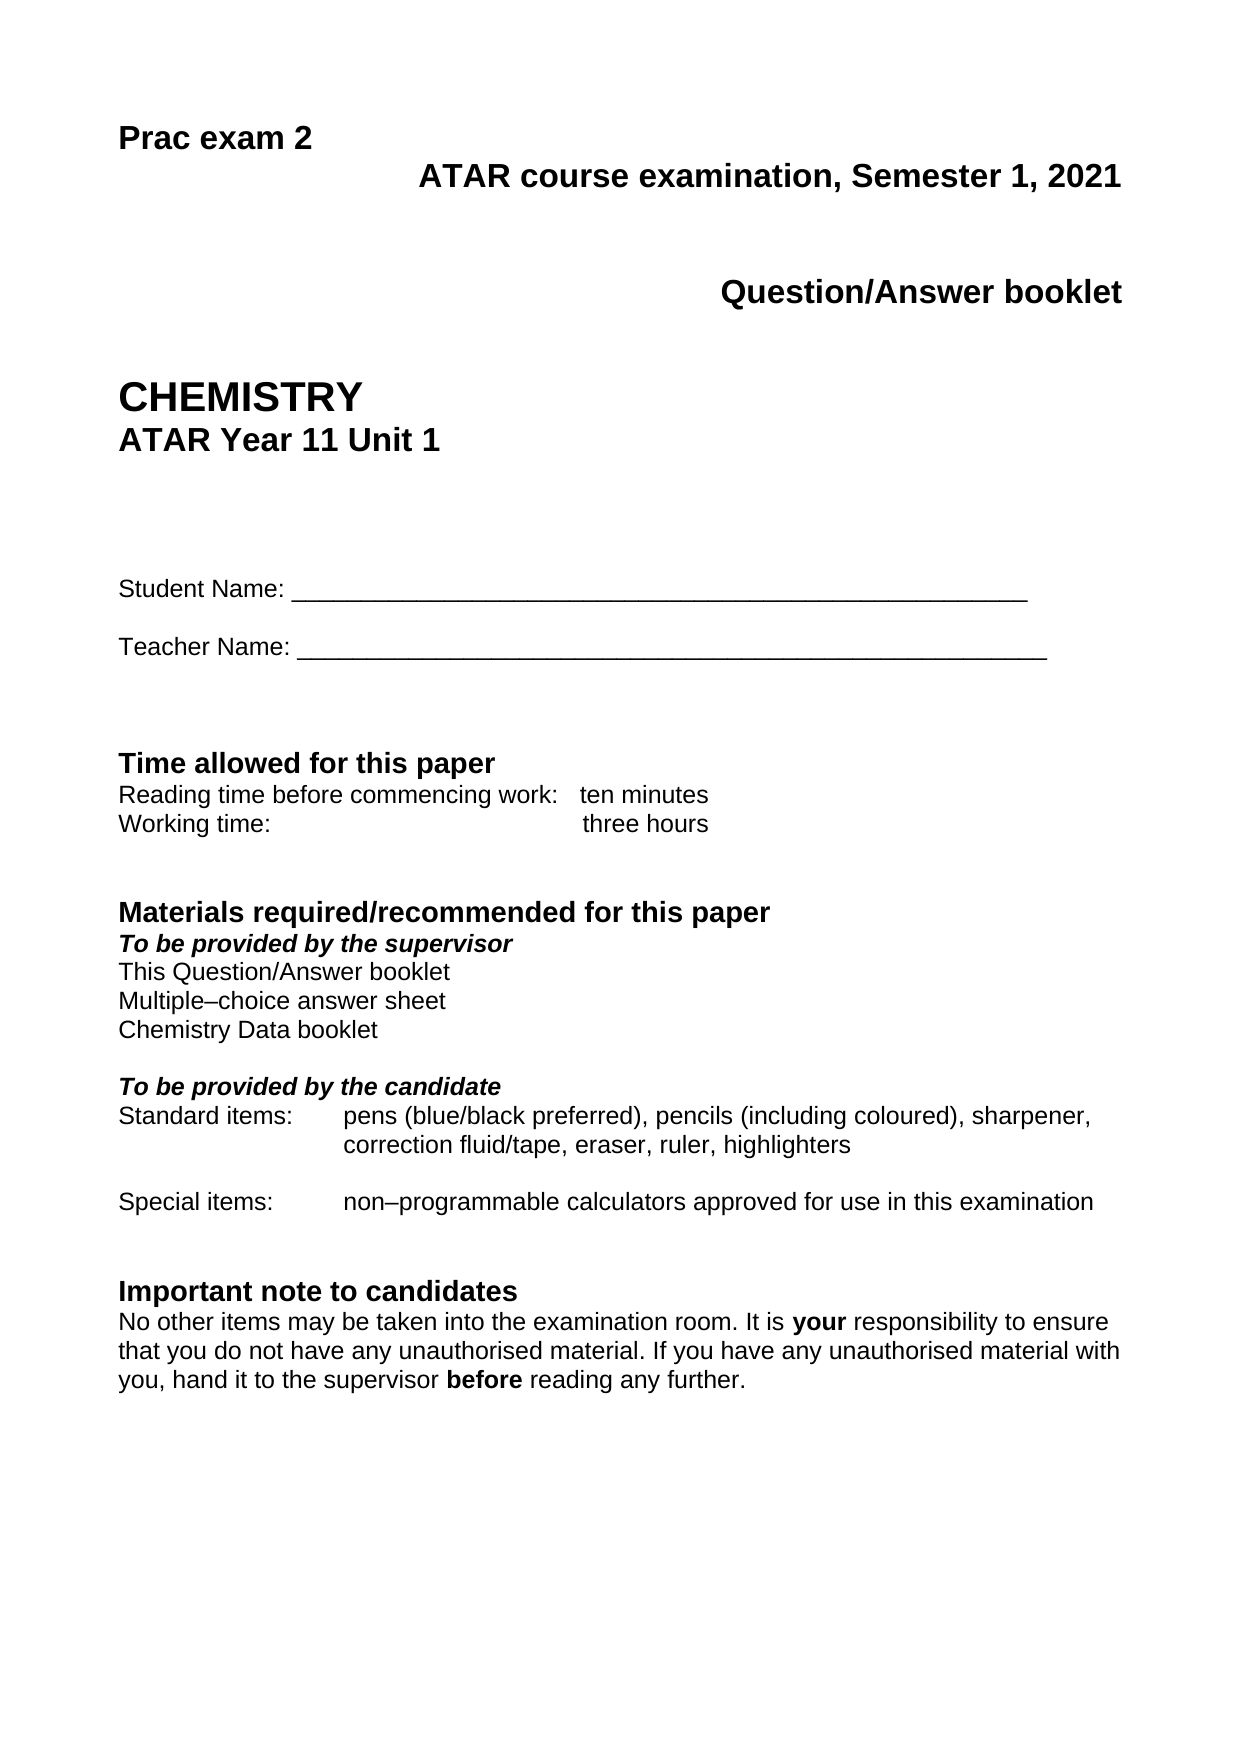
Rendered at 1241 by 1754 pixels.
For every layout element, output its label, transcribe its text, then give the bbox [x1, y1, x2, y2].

text No other items may be taken into the examination room. It is your responsibility to ensure that you do not have any unauthorised material. If you have any unauthorised material with you, hand it to the supervisor before reading any further. [118, 1307, 1122, 1393]
text Reading time before commencing work: ten minutes [118, 780, 1122, 809]
text This Question/Answer booklet [118, 957, 1122, 986]
text ATAR Year 11 Unit 1 [118, 421, 1122, 459]
text ATAR course examination, Semester 1, 2021 [118, 157, 1122, 195]
text Student Name: _____________________________________________________ [118, 574, 1122, 603]
text Materials required/recommended for this paper [118, 895, 1122, 928]
text Prac exam 2 [118, 118, 1122, 157]
text Working time: three hours [118, 809, 1122, 837]
text Standard items: pens (blue/black preferred), pencils (including coloured), sharpener, correction fluid/tape, eraser, ruler, highlighters [118, 1101, 1122, 1158]
text To be provided by the candidate [118, 1072, 1122, 1101]
text Multiple–choice answer sheet [118, 986, 1122, 1015]
text Question/Answer booklet [118, 272, 1122, 310]
text Important note to candidates [118, 1273, 1122, 1307]
text CHEMISTRY [118, 373, 1122, 421]
text To be provided by the supervisor [118, 928, 1122, 957]
text Time allowed for this paper [118, 746, 1122, 780]
text Chemistry Data booklet [118, 1015, 1122, 1043]
text Teacher Name: ______________________________________________________ [118, 631, 1122, 660]
text Special items: non–programmable calculators approved for use in this examination [118, 1187, 1122, 1216]
